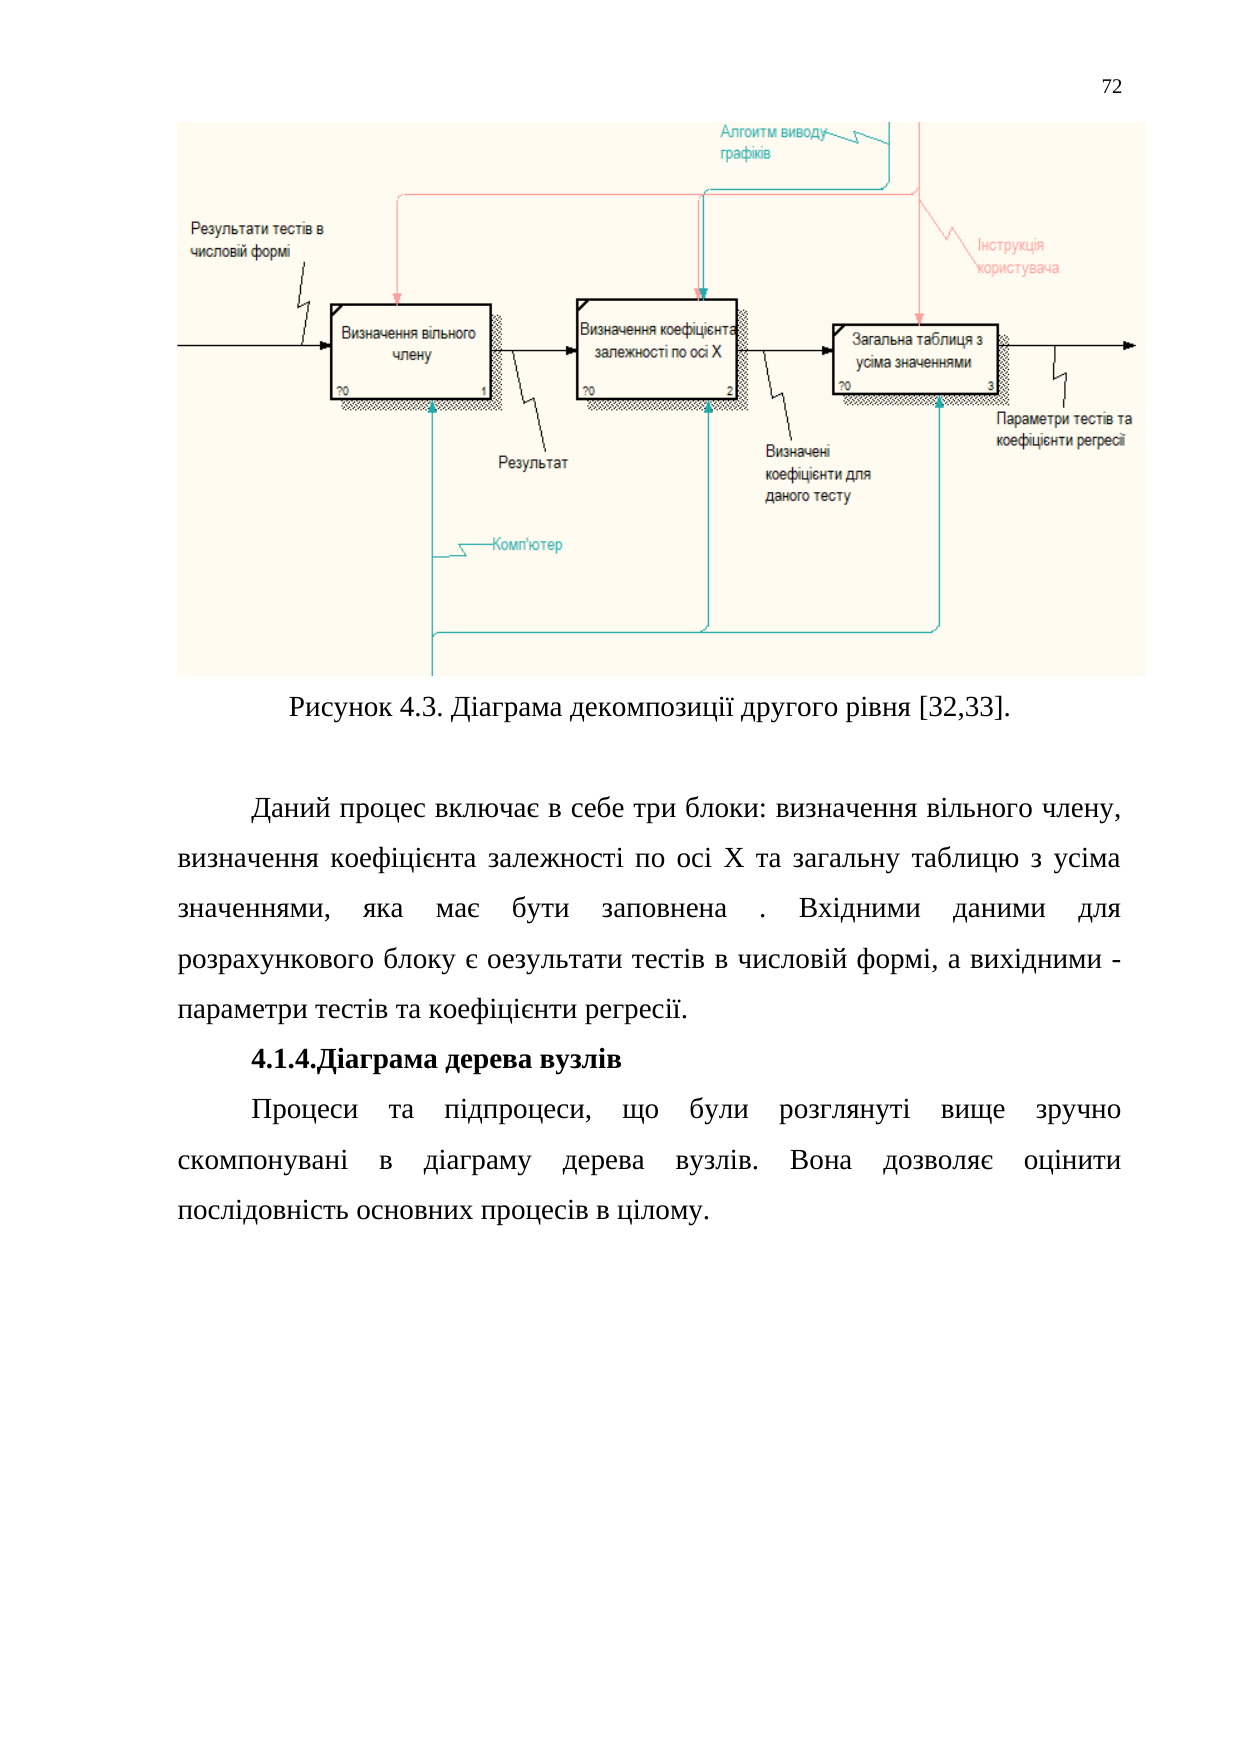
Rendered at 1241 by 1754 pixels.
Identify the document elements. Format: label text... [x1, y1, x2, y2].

text Даний процес включає в себе три блоки: визначення вільного члену, визначення коефіцієнта залежності по осі Х та загальну таблицю з усіма значеннями, яка має бути заповнена . Вхідними даними для розрахункового блоку є оезультати тестів в числовій формі, а вихідними - параметри тестів та коефіцієнти регресії. [177, 790, 1122, 1024]
picture [177, 122, 1146, 676]
subtitle 4.1.4.Діаграма дерева вузлів [177, 1041, 1122, 1075]
text Рисунок 4.3. Діаграма декомпозиції другого рівня [32,33]. [177, 689, 1122, 723]
text Процеси та підпроцеси, що були розглянуті вище зручно скомпонувані в діаграму дерева вузлів. Вона дозволяє оцінити послідовність основних процесів в цілому. [177, 1092, 1122, 1226]
